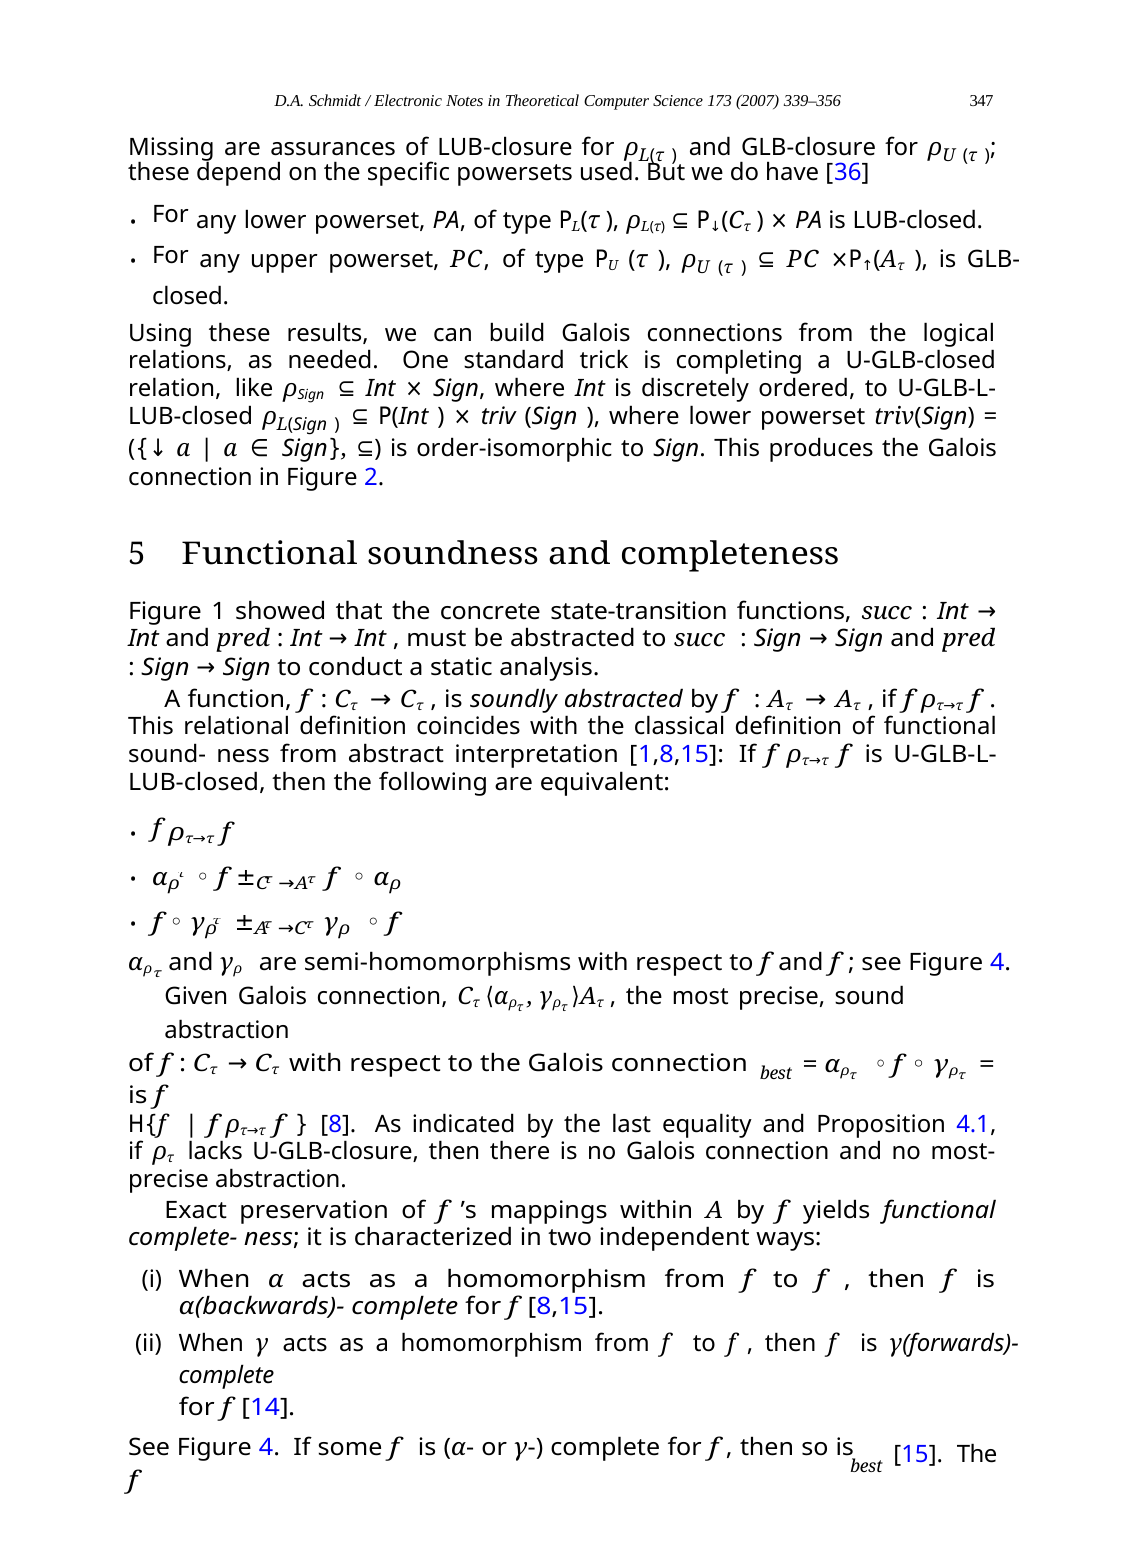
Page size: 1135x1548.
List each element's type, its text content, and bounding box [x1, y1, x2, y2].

text Given Galois connection, Cτ ⟨αρτ , γρτ ⟩Aτ , the most precise, sound abstraction [164, 977, 1020, 1046]
list f ρτ→τ f [129, 810, 1020, 847]
list When γ acts as a homomorphism from f to f , then f is γ(forwards)-complete [135, 1326, 1020, 1390]
list αρ ◦ f ±C →A f ◦ αρ [129, 855, 1020, 895]
text [15]. The [893, 1437, 1020, 1470]
text H{f | f ρτ→τ f } [8]. As indicated by the last equality and Proposition 4.1, if ρτ lacks U-GLB-closure, then there is no Galois connection and no most-precise abstraction. [128, 1110, 996, 1194]
text αρ and γρ are semi-homomorphisms with respect to f and f ; see Figure 4. [128, 944, 1020, 977]
list For any lower powerset, PA, of type PL(τ ), ρL(τ) ⊆ P↓(Cτ ) × PA is LUB-closed. [129, 197, 1020, 235]
text Using these results, we can build Galois connections from the logical relations, as needed. One standard trick is completing a U-GLB-closed relation, like ρSign ⊆ Int × Sign, where Int is discretely ordered, to U-GLB-L-LUB-closed ρL(Sign ) ⊆ P(Int ) × triv (Sign ), where lower powerset triv(Sign) = ({↓ a | a ∈ Sign}, ⊆) is order-isomorphic to Sign. This produces the Galois connection in Figure 2. [128, 319, 997, 492]
list For any upper powerset, PC, of type PU (τ ), ρU (τ ) ⊆ PC ×P↑(Aτ ), is GLB-closed. [129, 238, 1020, 311]
text Exact preservation of f ’s mappings within A by f yields functional complete- ness; it is characterized in two independent ways: [128, 1195, 996, 1253]
subtitle Functional soundness and completeness [128, 531, 1020, 573]
text for f [14]. [179, 1390, 1020, 1422]
text of f : Cτ → Cτ with respect to the Galois connection is f [128, 1046, 774, 1110]
list f ◦ γρτ = [874, 1046, 1020, 1079]
text Figure 1 showed that the concrete state-transition functions, succ : Int → Int and pred : Int → Int , must be abstracted to succ : Sign → Sign and pred : Sign → Sign to conduct a static analysis. [128, 596, 996, 682]
list f ◦ γρ ±A →C γρ ◦ f [129, 900, 1020, 940]
text Missing are assurances of LUB-closure for ρL(τ ) and GLB-closure for ρU (τ ); these depend on the specific powersets used. But we do have [36] [128, 132, 996, 188]
text = αρτ [802, 1046, 863, 1079]
list When α acts as a homomorphism from f to f , then f is α(backwards)- complete for f [8,15]. [141, 1264, 996, 1321]
text See Figure 4. If some f is (α- or γ-) complete for f , then so is f [128, 1430, 864, 1495]
text A function, f : Cτ → Cτ , is soundly abstracted by f : Aτ → Aτ , if f ρτ→τ f . This relational definition coincides with the classical definition of functional sound- ness from abstract interpretation [1,8,15]: If f ρτ→τ f is U-GLB-L-LUB-closed, then the following are equivalent: [128, 685, 997, 797]
